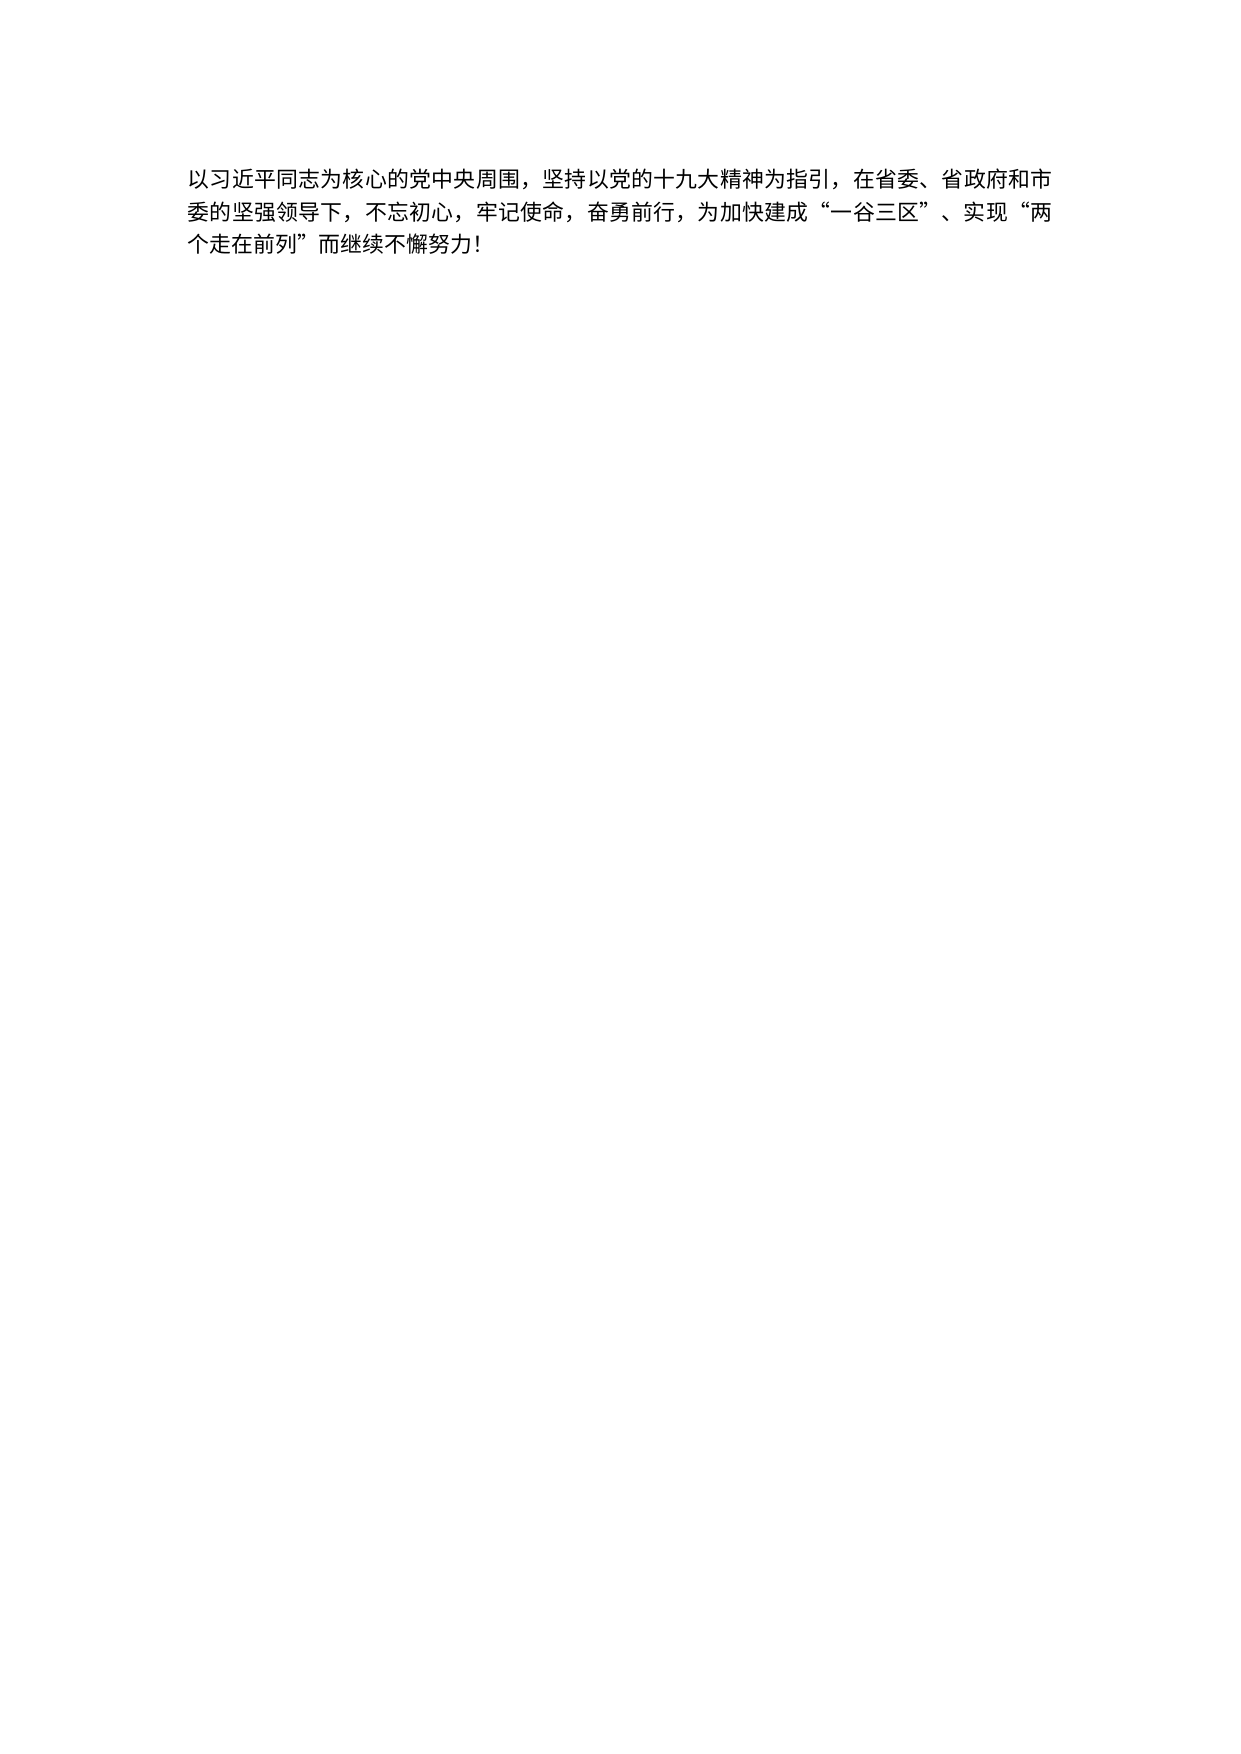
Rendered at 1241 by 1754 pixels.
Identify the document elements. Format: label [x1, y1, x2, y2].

text [187, 162, 1053, 259]
